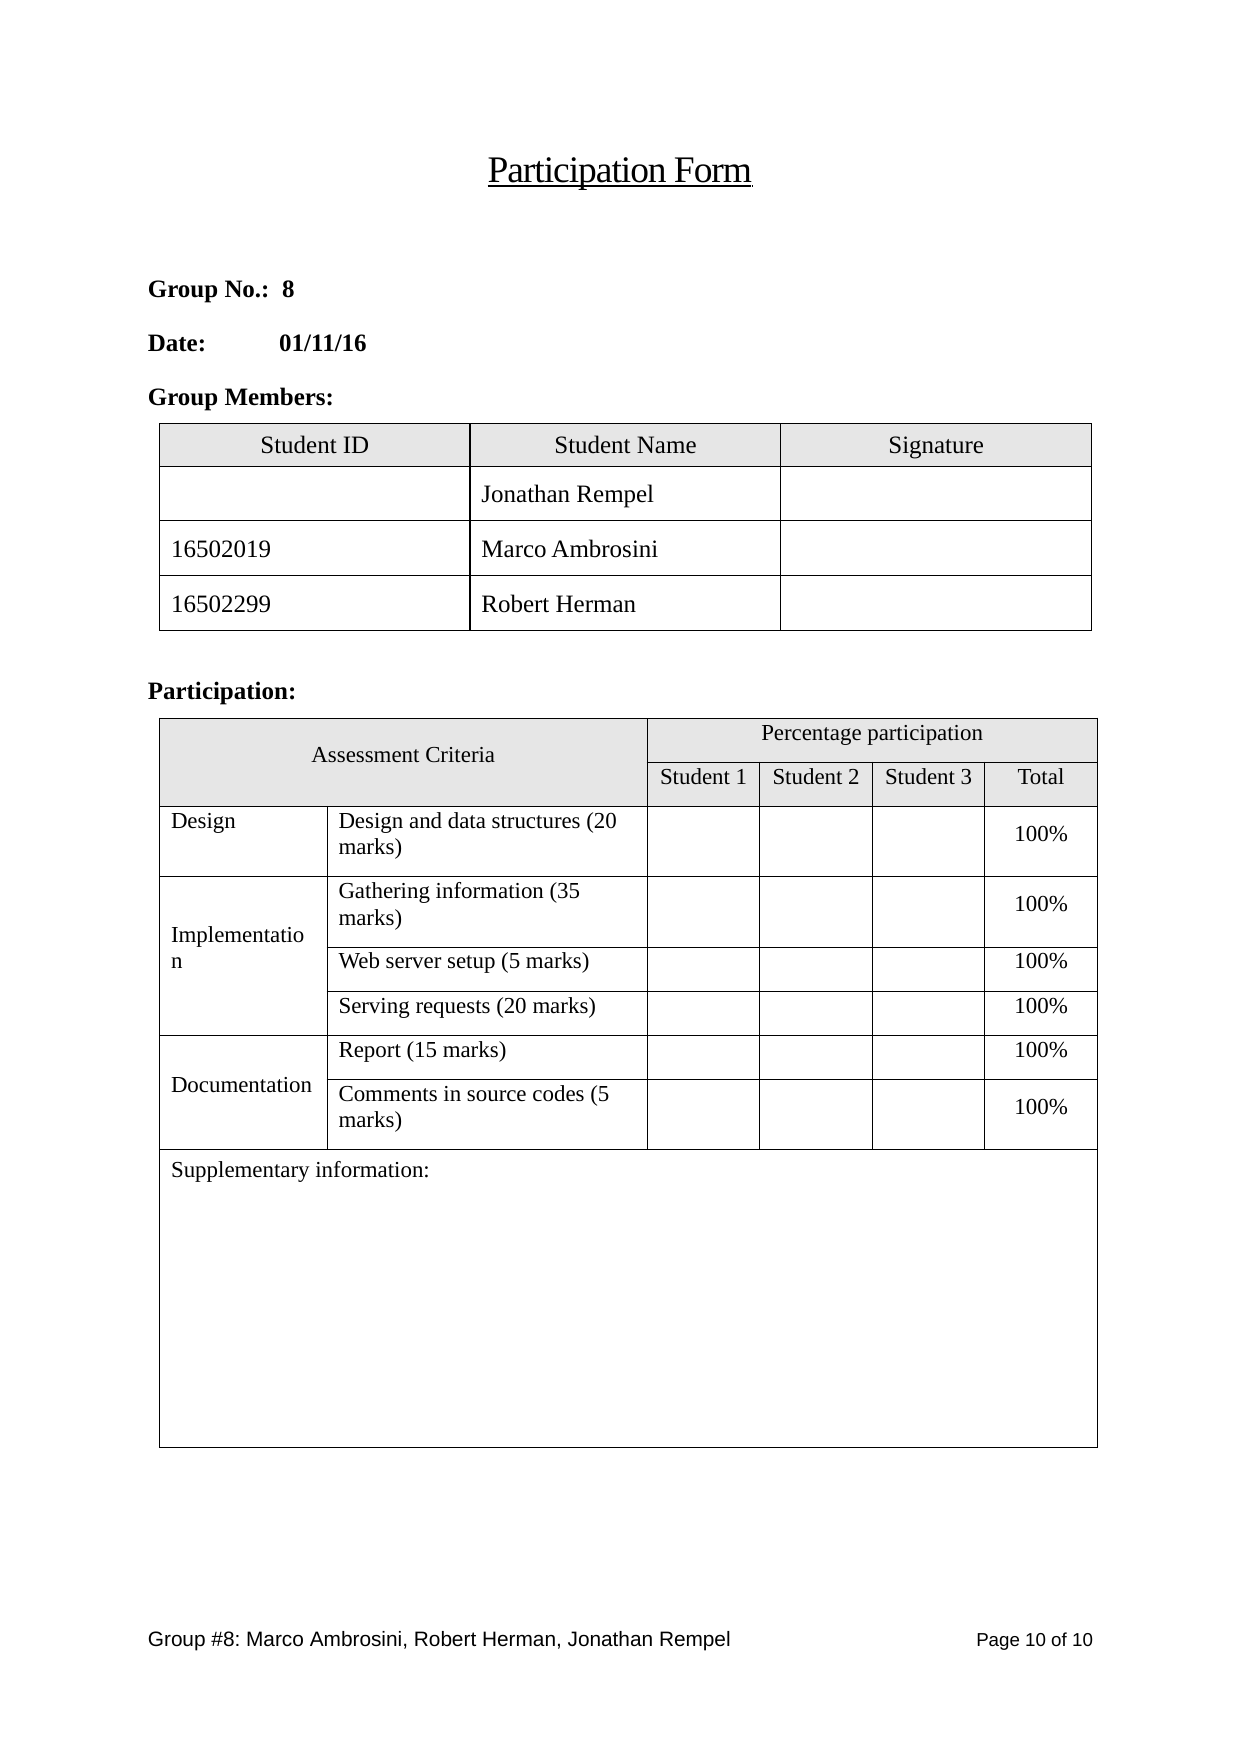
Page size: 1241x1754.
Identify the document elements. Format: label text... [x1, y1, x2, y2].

table_cell Student 1 [648, 763, 759, 806]
table_cell [648, 1036, 759, 1079]
table_cell [781, 467, 1091, 520]
table_cell 100% [985, 992, 1097, 1035]
table_cell Serving requests (20 marks) [328, 992, 647, 1035]
table_cell Implementation [160, 877, 327, 1035]
table_cell Comments in source codes (5 marks) [328, 1080, 647, 1149]
table_header Signature [781, 424, 1091, 466]
table_cell [648, 807, 759, 876]
table_cell [760, 1080, 872, 1149]
table_cell [873, 1036, 984, 1079]
table_cell [648, 877, 759, 947]
table_cell [760, 807, 872, 876]
table_cell [873, 877, 984, 947]
title Participation Form [148, 148, 1092, 191]
table_header Student ID [160, 424, 469, 466]
table_header Percentage participation [648, 719, 1097, 762]
table_cell Robert Herman [471, 576, 780, 630]
table_cell 100% [985, 807, 1097, 876]
table_cell Student 3 [873, 763, 984, 806]
table_cell 100% [985, 877, 1097, 947]
table_cell 100% [985, 948, 1097, 991]
table_cell Web server setup (5 marks) [328, 948, 647, 991]
table_cell 100% [985, 1036, 1097, 1079]
table_cell [760, 877, 872, 947]
table_cell [160, 467, 469, 520]
table_cell [781, 521, 1091, 575]
table_cell [873, 1080, 984, 1149]
table_cell Design [160, 807, 327, 876]
table_cell Jonathan Rempel [471, 467, 780, 520]
table_cell Gathering information (35 marks) [328, 877, 647, 947]
table_header Assessment Criteria [160, 719, 647, 806]
table_cell [648, 948, 759, 991]
table_cell Report (15 marks) [328, 1036, 647, 1079]
text Participation: [148, 676, 1092, 705]
table_cell [873, 992, 984, 1035]
table_cell Student 2 [760, 763, 872, 806]
table_cell [873, 807, 984, 876]
table_cell Total [985, 763, 1097, 806]
table_cell Design and data structures (20 marks) [328, 807, 647, 876]
table_cell [781, 576, 1091, 630]
table_header Student Name [471, 424, 780, 466]
text Group Members: [148, 382, 1092, 411]
table_cell 16502299 [160, 576, 469, 630]
table_cell [760, 948, 872, 991]
table_cell 100% [985, 1080, 1097, 1149]
table_cell [760, 992, 872, 1035]
table_cell [873, 948, 984, 991]
table_cell Supplementary information: [160, 1150, 1097, 1447]
table_cell [648, 1080, 759, 1149]
text Group No.: 8 [148, 274, 1092, 303]
table_cell Marco Ambrosini [471, 521, 780, 575]
table_cell [648, 992, 759, 1035]
table_cell 16502019 [160, 521, 469, 575]
table_cell Documentation [160, 1036, 327, 1149]
text Date: 01/11/16 [148, 328, 1092, 357]
table_cell [760, 1036, 872, 1079]
